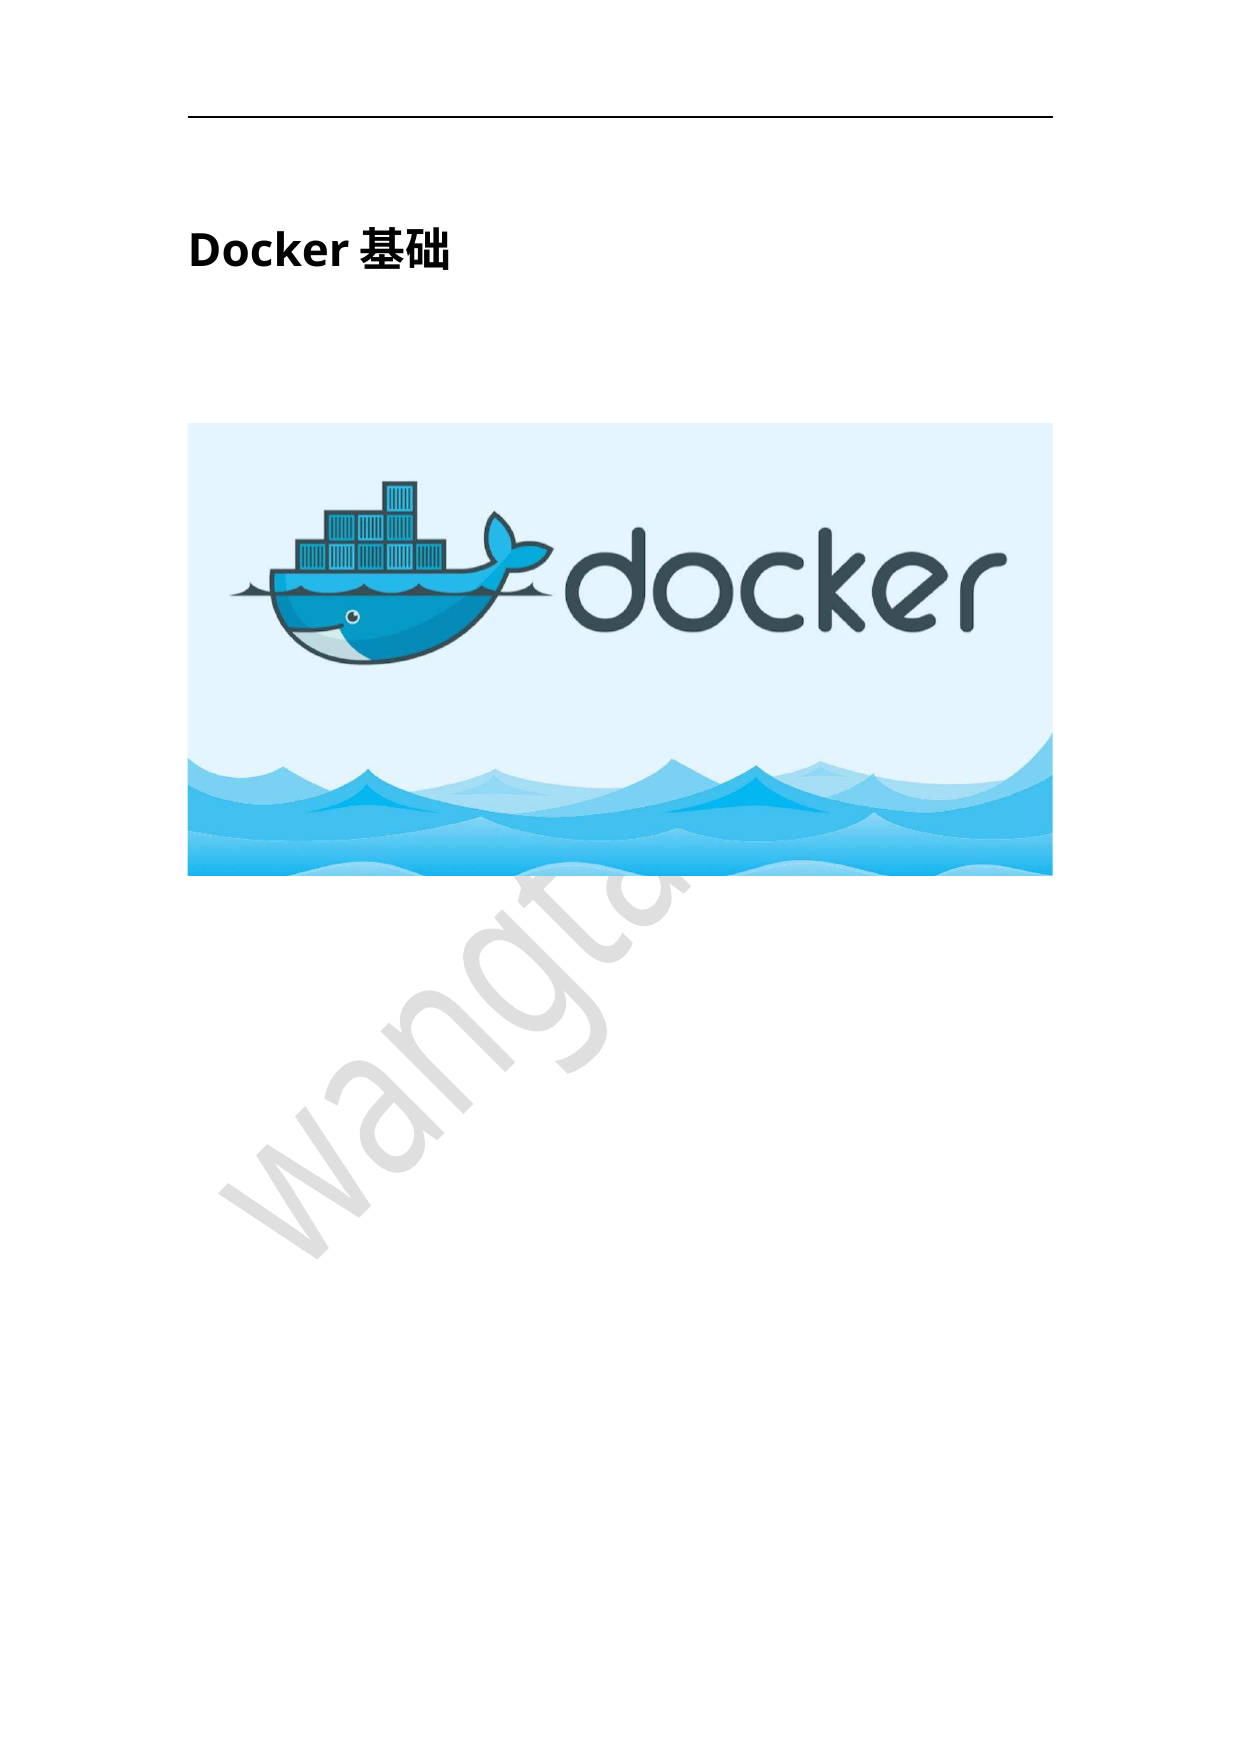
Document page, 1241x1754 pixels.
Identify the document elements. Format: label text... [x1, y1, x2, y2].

subtitle Docker基础 [187, 197, 1053, 295]
picture [187, 423, 1053, 876]
